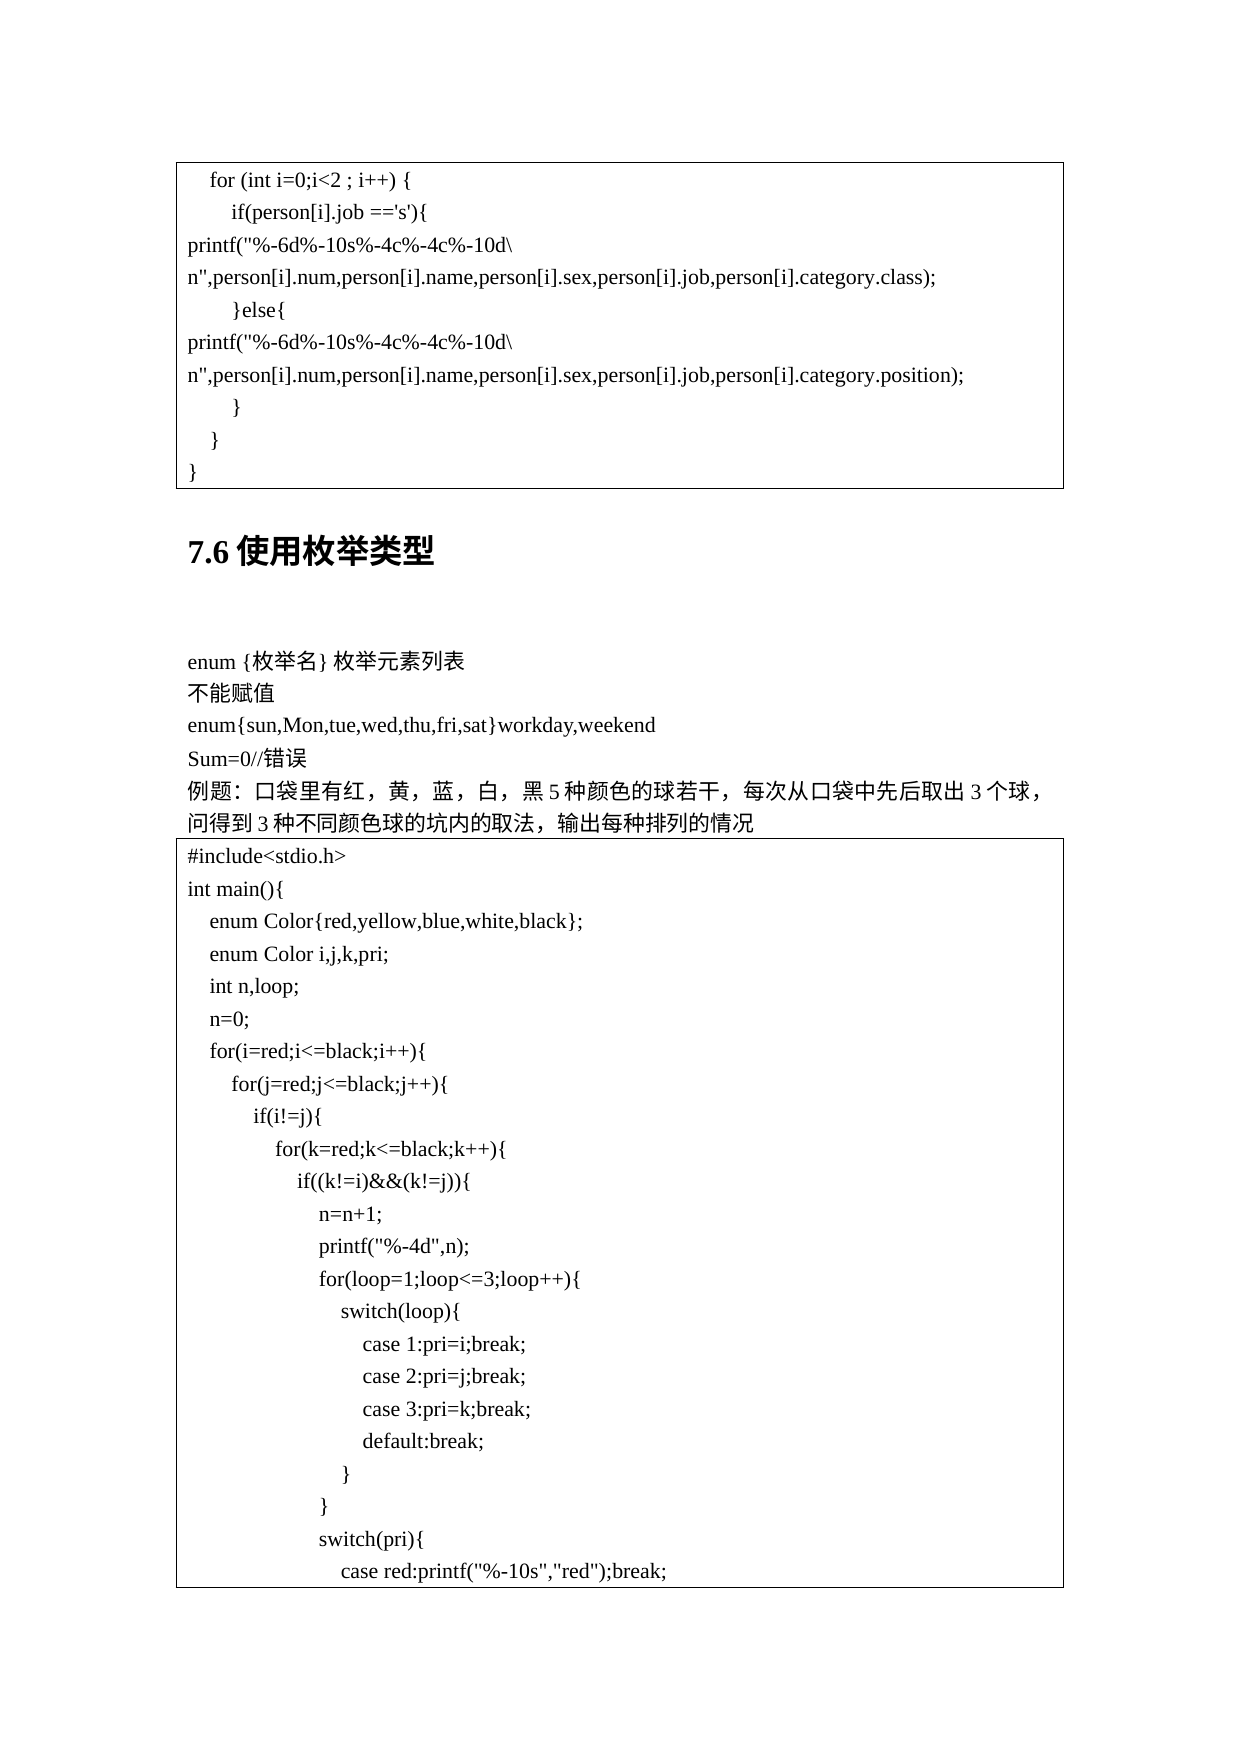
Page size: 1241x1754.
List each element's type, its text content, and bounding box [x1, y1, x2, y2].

subtitle 7.6使用枚举类型 [187, 516, 1053, 581]
text 例题：口袋里有红，黄，蓝，白，黑5种颜色的球若干，每次从口袋中先后取出3个球，问得到3种不同颜色球的坑内的取法，输出每种排列的情况 [187, 773, 1053, 838]
text enum {枚举名} 枚举元素列表 [187, 643, 1053, 676]
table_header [177, 839, 1063, 1587]
text enum{sun,Mon,tue,wed,thu,fri,sat}workday,weekend [187, 708, 1053, 741]
text Sum=0//错误 [187, 741, 1053, 773]
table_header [177, 163, 1063, 488]
text 不能赋值 [187, 676, 1053, 708]
